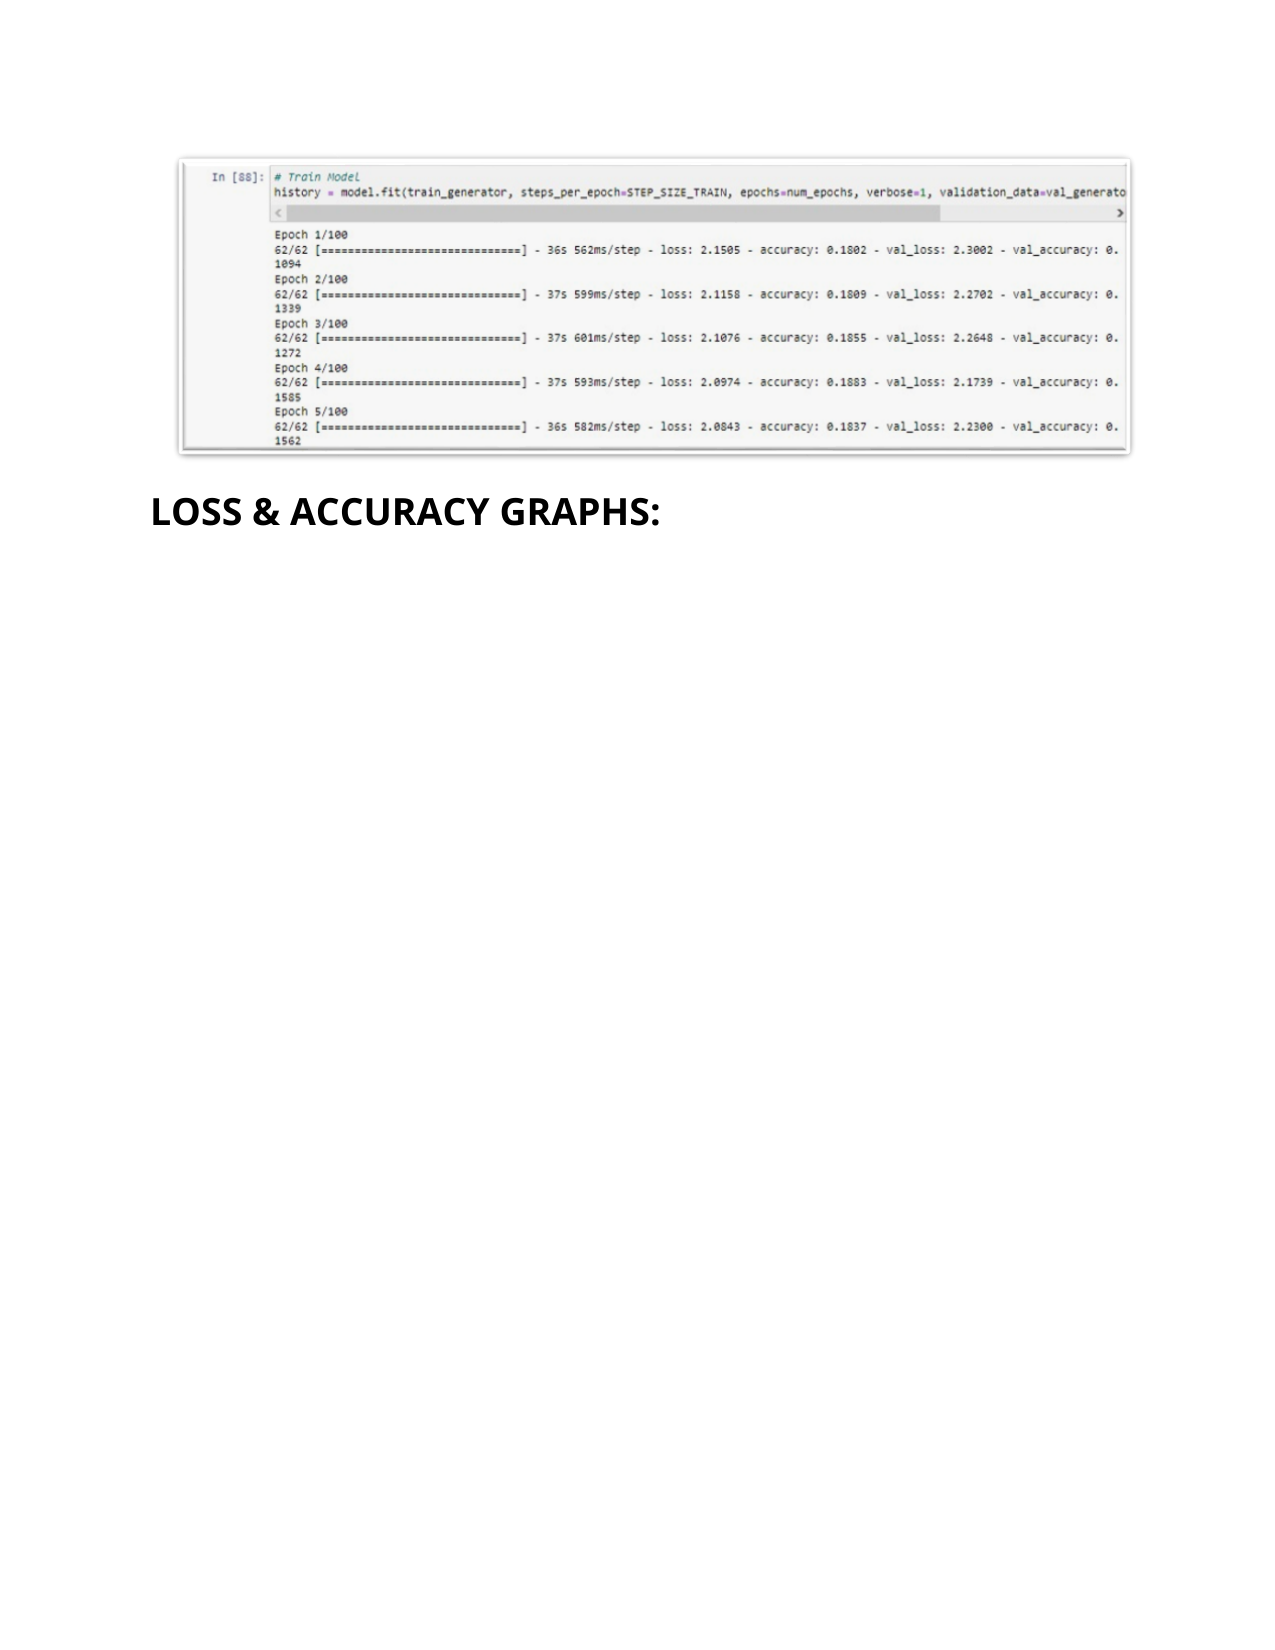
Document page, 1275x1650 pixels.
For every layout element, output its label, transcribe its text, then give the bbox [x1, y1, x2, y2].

text LOSS & ACCURACY GRAPHS: [150, 485, 1125, 536]
